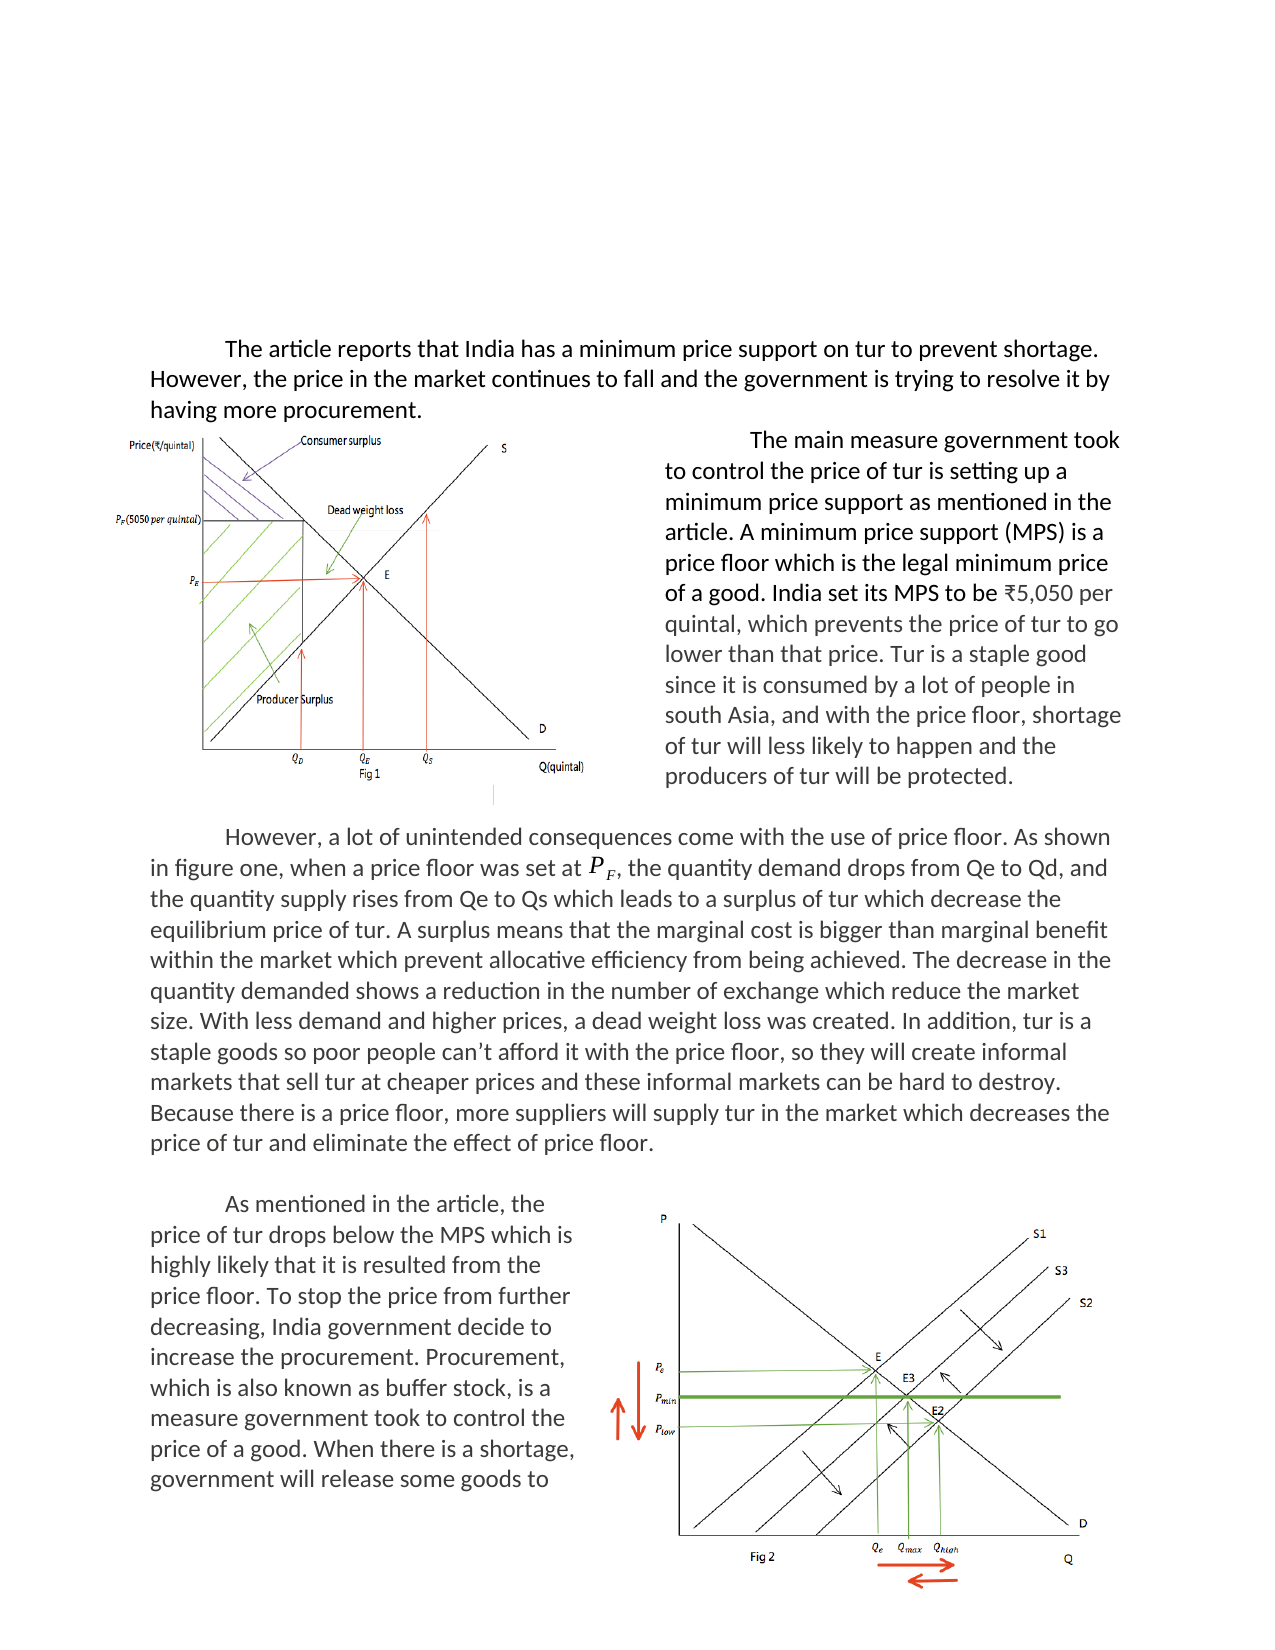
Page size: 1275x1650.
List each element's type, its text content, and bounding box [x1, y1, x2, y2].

text The article reports that India has a minimum price support on tur to prevent shortage. However, the price in the market continues to fall and the government is trying to resolve it by having more procurement. [150, 333, 1125, 425]
picture [102, 427, 646, 818]
picture [608, 1208, 1105, 1592]
text However, a lot of unintended consequences come with the use of price floor. As shown in figure one, when a price floor was set at , the quantity demand drops from Qe to Qd, and the quantity supply rises from Qe to Qs which leads to a surplus of tur which decrease the equilibrium price of tur. A surplus means that the marginal cost is bigger than marginal benefit within the market which prevent allocative efficiency from being achieved. The decrease in the quantity demanded shows a reduction in the number of exchange which reduce the market size. With less demand and higher prices, a dead weight loss was created. In addition, tur is a staple goods so poor people can’t afford it with the price floor, so they will create informal markets that sell tur at cheaper prices and these informal markets can be hard to destroy. Because there is a price floor, more suppliers will supply tur in the market which decreases the price of tur and eliminate the effect of price floor. [150, 821, 1125, 1158]
